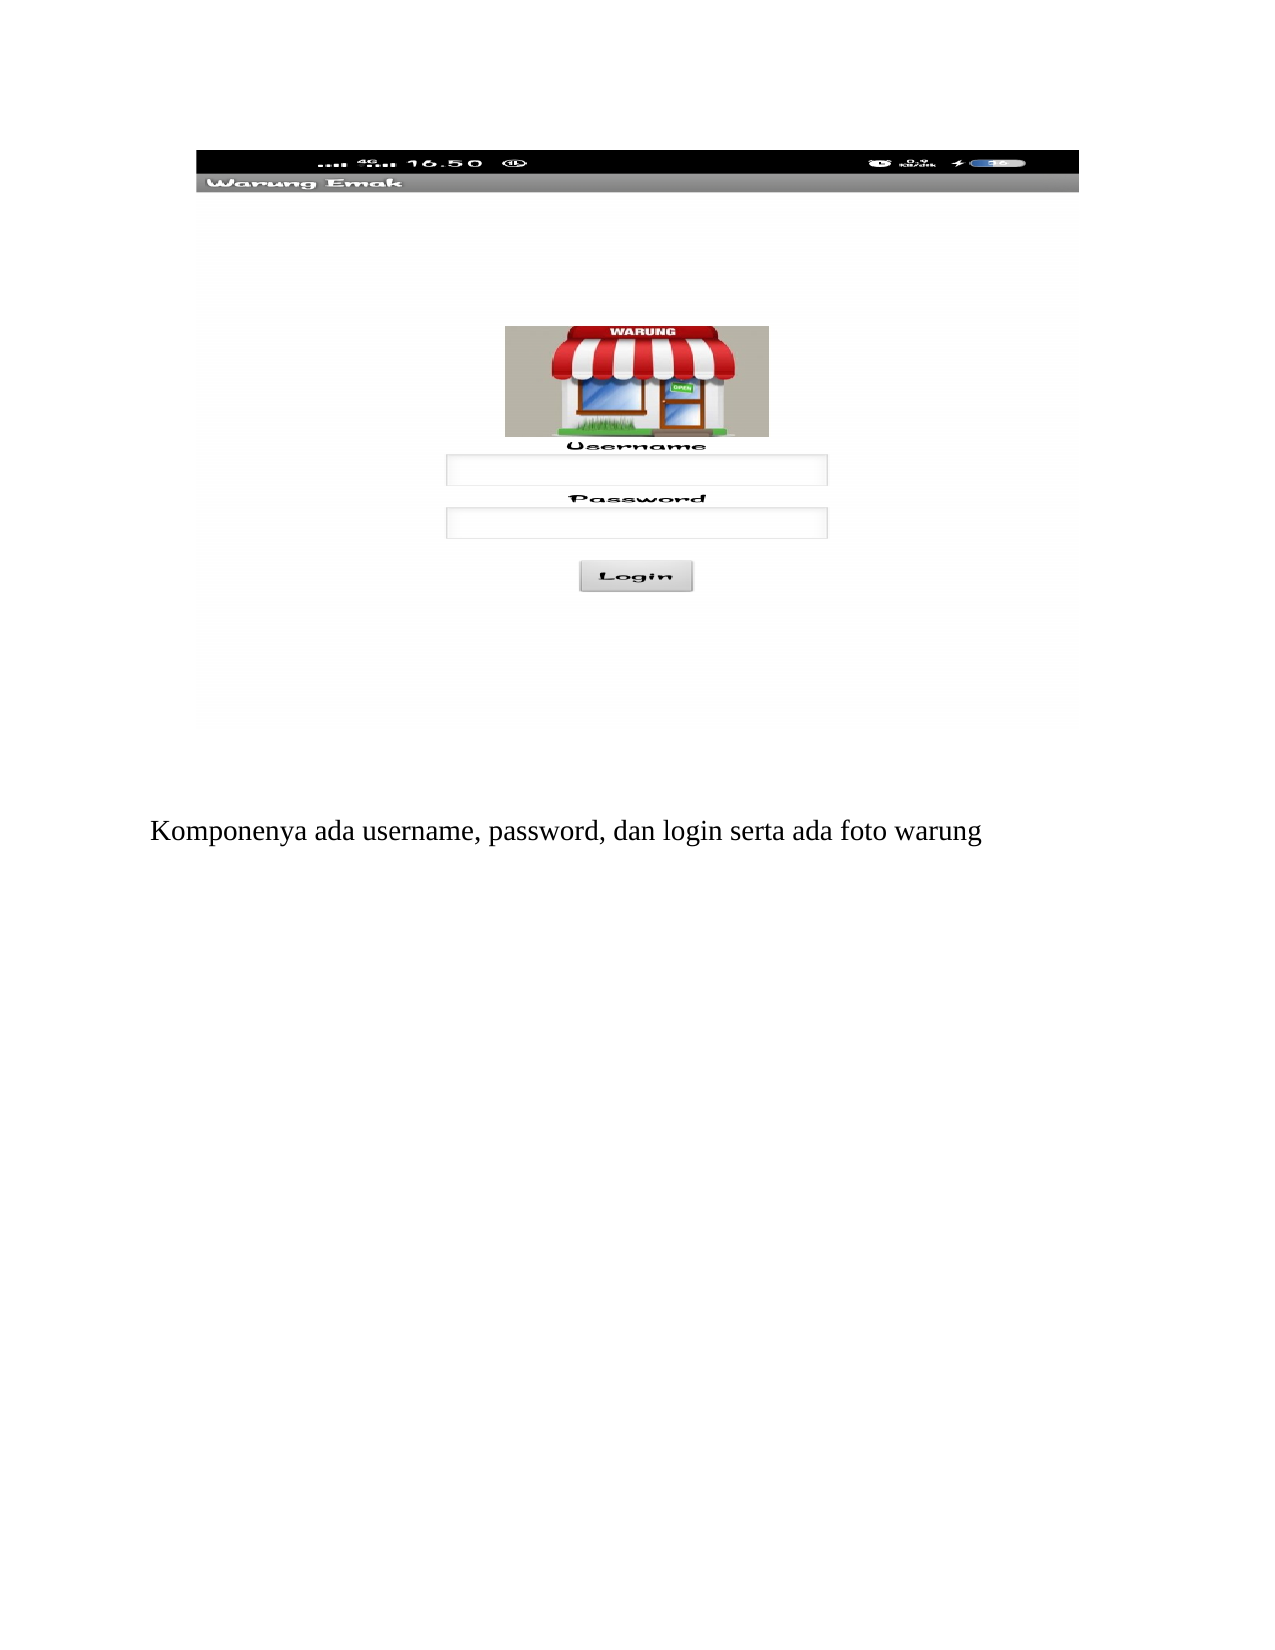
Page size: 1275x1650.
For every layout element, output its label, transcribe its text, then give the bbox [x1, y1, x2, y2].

text Komponenya ada username, password, dan login serta ada foto warung [150, 813, 1125, 847]
picture [196, 150, 1079, 729]
